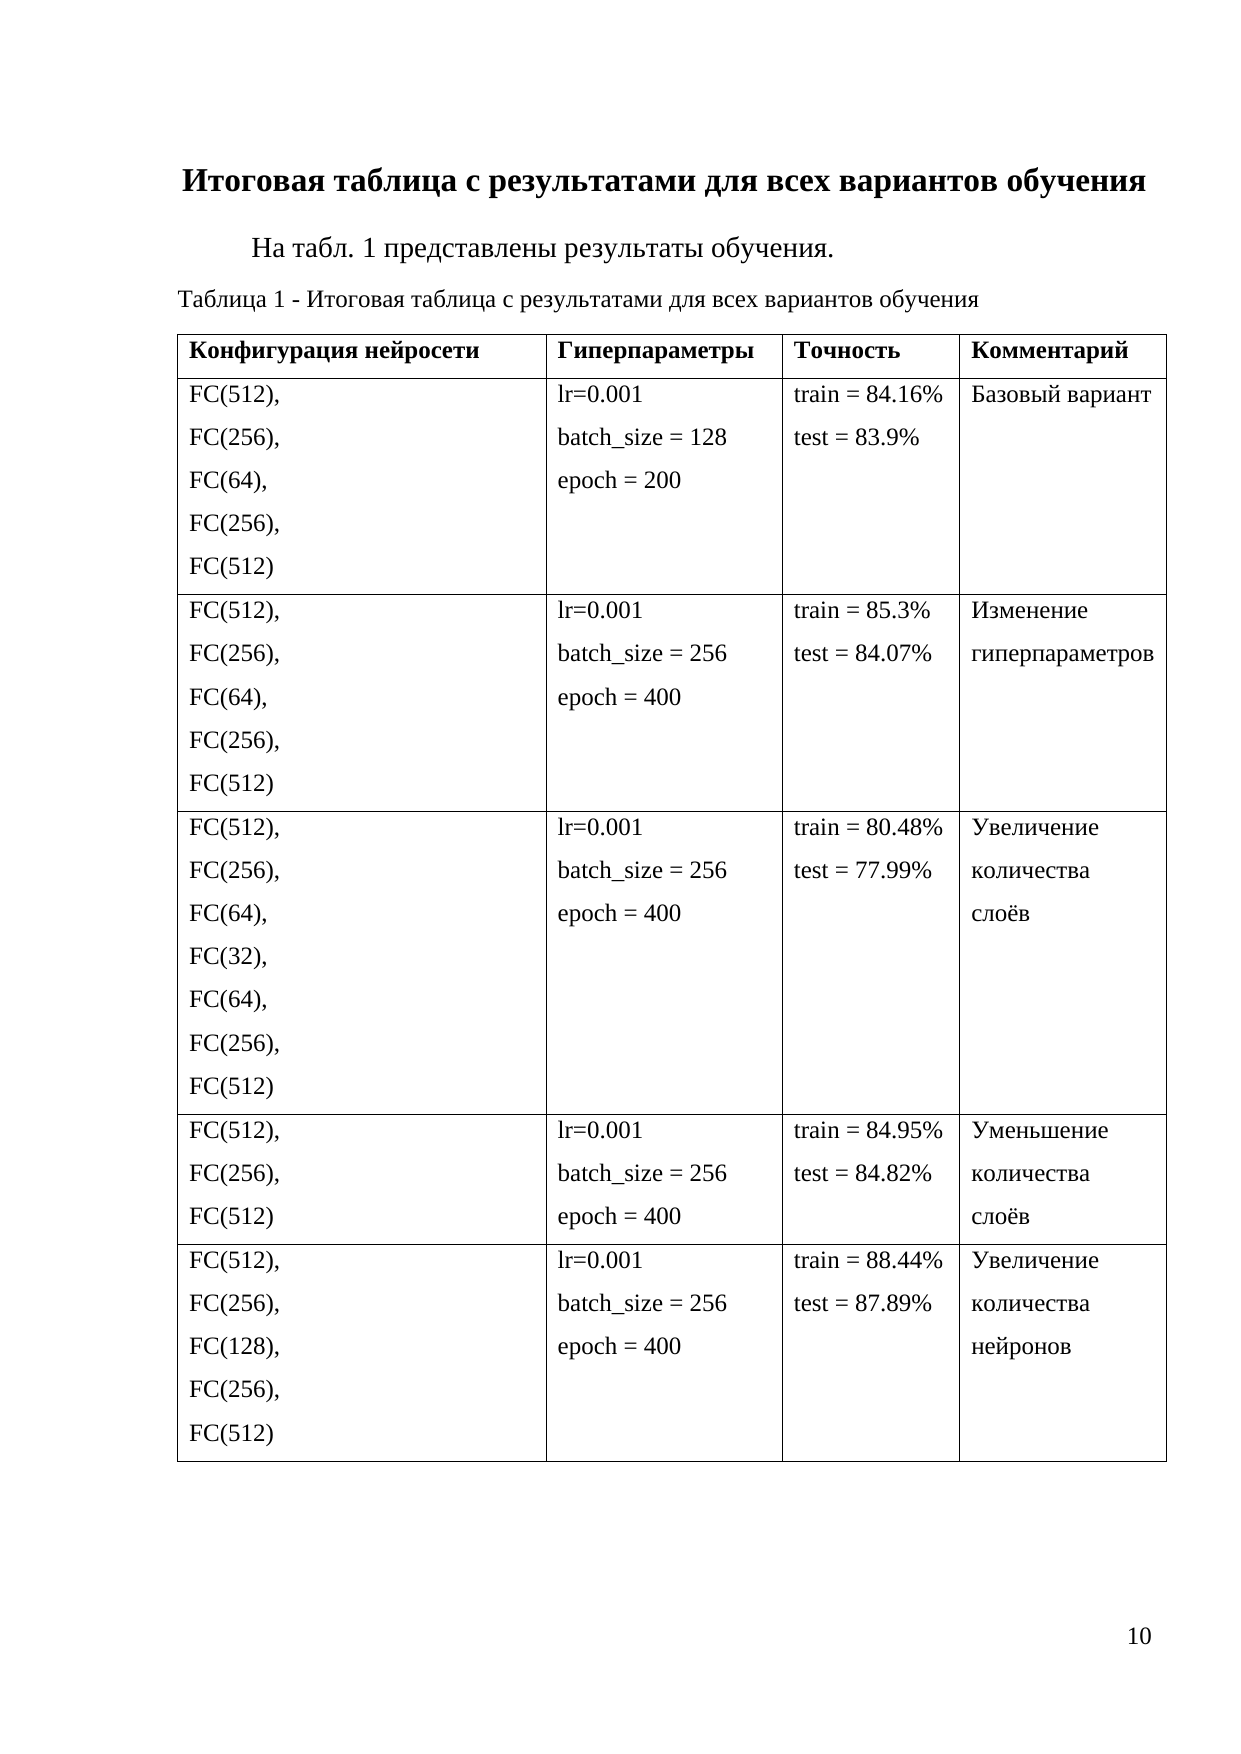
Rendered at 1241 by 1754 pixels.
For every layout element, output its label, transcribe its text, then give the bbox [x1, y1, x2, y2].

table_cell FC(512), FC(256), FC(64), FC(256), FC(512) [178, 379, 546, 594]
table_cell train = 88.44% test = 87.89% [783, 1245, 959, 1461]
table_cell train = 80.48% test = 77.99% [783, 812, 959, 1114]
table_cell train = 84.16% test = 83.9% [783, 379, 959, 594]
table_cell lr=0.001 batch_size = 256 epoch = 400 [547, 595, 782, 811]
table_header Гиперпараметры [547, 335, 782, 378]
text На табл. 1 представлены результаты обучения. [177, 230, 1152, 263]
table_cell train = 85.3% test = 84.07% [783, 595, 959, 811]
table_cell FC(512), FC(256), FC(512) [178, 1115, 546, 1244]
table_cell lr=0.001 batch_size = 128 epoch = 200 [547, 379, 782, 594]
text Таблица 1 - Итоговая таблица с результатами для всех вариантов обучения [177, 284, 1152, 313]
table_cell lr=0.001 batch_size = 256 epoch = 400 [547, 1115, 782, 1244]
table_header Комментарий [960, 335, 1166, 378]
table_cell Базовый вариант [960, 379, 1166, 594]
table_cell Изменение гиперпараметров [960, 595, 1166, 811]
table_cell FC(512), FC(256), FC(128), FC(256), FC(512) [178, 1245, 546, 1461]
table_cell lr=0.001 batch_size = 256 epoch = 400 [547, 812, 782, 1114]
table_header Конфигурация нейросети [178, 335, 546, 378]
table_cell Уменьшение количества слоёв [960, 1115, 1166, 1244]
table_cell lr=0.001 batch_size = 256 epoch = 400 [547, 1245, 782, 1461]
table_cell Увеличение количества нейронов [960, 1245, 1166, 1461]
table_cell FC(512), FC(256), FC(64), FC(32), FC(64), FC(256), FC(512) [178, 812, 546, 1114]
table_header Точность [783, 335, 959, 378]
table_cell train = 84.95% test = 84.82% [783, 1115, 959, 1244]
subtitle Итоговая таблица с результатами для всех вариантов обучения [177, 160, 1152, 198]
table_cell FC(512), FC(256), FC(64), FC(256), FC(512) [178, 595, 546, 811]
table_cell Увеличение количества слоёв [960, 812, 1166, 1114]
